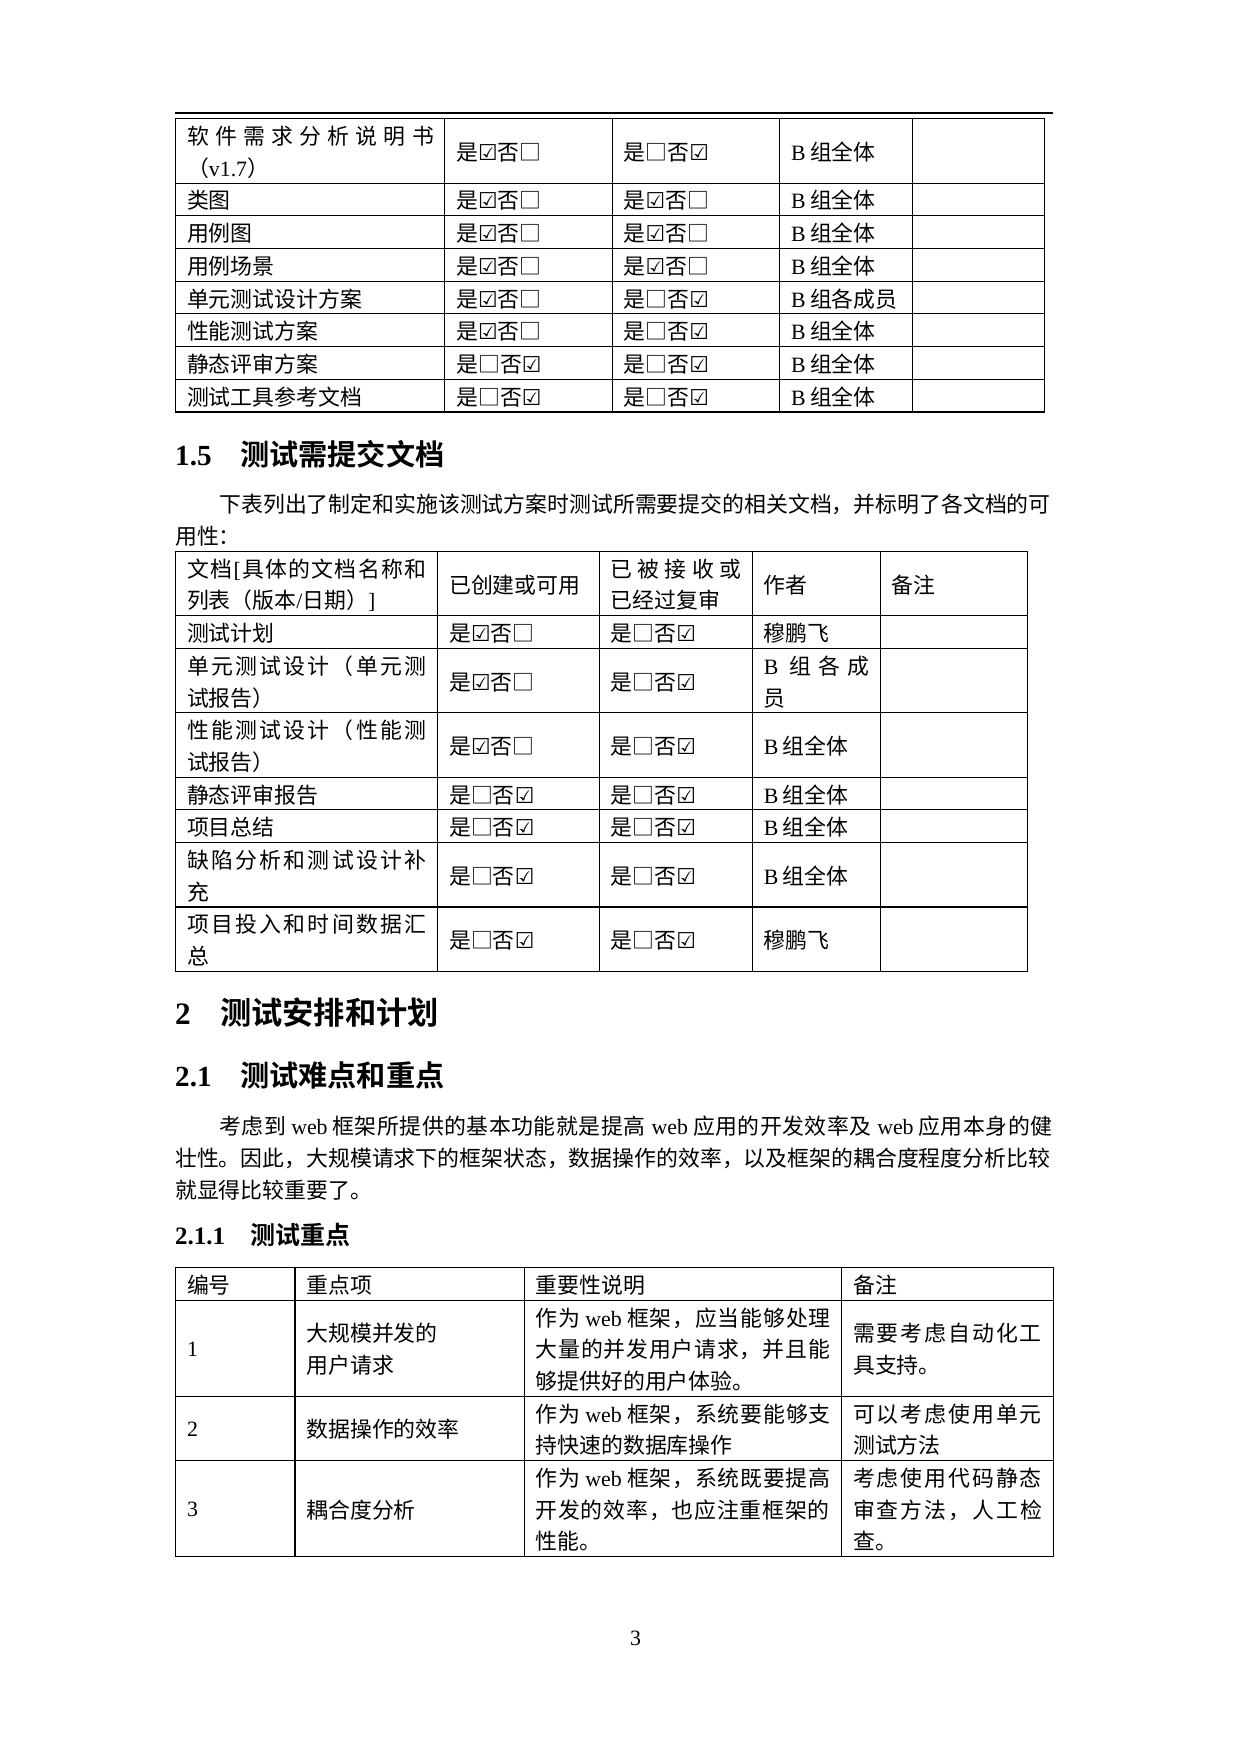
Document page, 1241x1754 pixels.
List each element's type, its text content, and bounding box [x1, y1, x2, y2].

table_cell 是☑否□ [613, 184, 779, 215]
subtitle 测试重点 [175, 1204, 1053, 1254]
table_cell B组全体 [780, 119, 912, 182]
table_cell [881, 713, 1027, 777]
table_cell 测试工具参考文档 [176, 380, 444, 411]
table_cell 性能测试设计（性能测试报告） [176, 713, 437, 777]
table_cell 是☑否□ [445, 282, 612, 313]
table_cell 穆鹏飞 [753, 908, 880, 971]
table_cell 用例场景 [176, 249, 444, 281]
table_cell B组全体 [780, 184, 912, 215]
table_cell B组全体 [753, 713, 880, 777]
table_cell [913, 184, 1044, 215]
table_cell 是□否☑ [613, 380, 779, 411]
table_header 文档[具体的文档名称和列表（版本/日期）] [176, 552, 437, 615]
text 考虑到web框架所提供的基本功能就是提高web应用的开发效率及web应用本身的健壮性。因此，大规模请求下的框架状态，数据操作的效率，以及框架的耦合度程度分析比较就显得比较重要了。 [175, 1109, 1053, 1204]
table_header 已被接收或已经过复审 [600, 552, 752, 615]
table_header 重要性说明 [525, 1268, 841, 1299]
table_cell [881, 843, 1027, 906]
table_cell B组全体 [780, 216, 912, 248]
table_header 备注 [881, 552, 1027, 615]
table_cell 是☑否□ [445, 249, 612, 281]
table_cell 类图 [176, 184, 444, 215]
table_cell 可以考虑使用单元测试方法 [842, 1397, 1053, 1460]
table_cell [913, 216, 1044, 248]
table_cell 软件需求分析说明书（v1.7） [176, 119, 444, 182]
subtitle 测试需提交文档 [175, 425, 1053, 475]
table_cell 是□否☑ [613, 314, 779, 346]
table_header 编号 [176, 1268, 294, 1299]
table_cell B组各成员 [780, 282, 912, 313]
table_header 作者 [753, 552, 880, 615]
table_cell 是□否☑ [438, 843, 599, 906]
table_cell B组全体 [780, 347, 912, 379]
table_cell B组全体 [780, 314, 912, 346]
table_cell B组全体 [780, 249, 912, 281]
table_cell 是□否☑ [613, 282, 779, 313]
table_cell 是□否☑ [600, 616, 752, 648]
subtitle 测试安排和计划 [175, 984, 1053, 1034]
table_cell 是□否☑ [600, 908, 752, 971]
table_cell 是□否☑ [600, 649, 752, 712]
table_cell 是☑否□ [445, 216, 612, 248]
table_cell 1 [176, 1301, 294, 1396]
table_header 已创建或可用 [438, 552, 599, 615]
table_cell 是□否☑ [438, 778, 599, 809]
table_cell B组全体 [780, 380, 912, 411]
table_cell 是□否☑ [438, 908, 599, 971]
table_cell [881, 616, 1027, 648]
table_cell [881, 778, 1027, 809]
table_cell 穆鹏飞 [753, 616, 880, 648]
subtitle 测试难点和重点 [175, 1047, 1053, 1097]
table_cell 作为web框架，应当能够处理大量的并发用户请求，并且能够提供好的用户体验。 [525, 1301, 841, 1396]
table_cell 是☑否□ [613, 249, 779, 281]
table_cell 单元测试设计方案 [176, 282, 444, 313]
table_cell 是□否☑ [445, 347, 612, 379]
table_cell [913, 249, 1044, 281]
table_cell 单元测试设计（单元测试报告） [176, 649, 437, 712]
table_cell 是☑否□ [613, 216, 779, 248]
table_cell 需要考虑自动化工具支持。 [842, 1301, 1053, 1396]
table_cell 耦合度分析 [296, 1461, 524, 1556]
table_cell 是□否☑ [600, 778, 752, 809]
table_cell 是□否☑ [613, 347, 779, 379]
table_cell [913, 347, 1044, 379]
table_cell 作为web框架，系统要能够支持快速的数据库操作 [525, 1397, 841, 1460]
table_cell 数据操作的效率 [296, 1397, 524, 1460]
table_cell 是☑否□ [445, 314, 612, 346]
table_cell [913, 380, 1044, 411]
table_cell 是□否☑ [613, 119, 779, 182]
table_cell 项目投入和时间数据汇总 [176, 908, 437, 971]
table_cell [913, 119, 1044, 182]
table_cell 3 [176, 1461, 294, 1556]
table_cell 是□否☑ [600, 810, 752, 842]
table_cell 缺陷分析和测试设计补充 [176, 843, 437, 906]
table_cell 是□否☑ [600, 843, 752, 906]
text 下表列出了制定和实施该测试方案时测试所需要提交的相关文档，并标明了各文档的可用性： [175, 487, 1053, 551]
table_cell [881, 908, 1027, 971]
table_cell [913, 282, 1044, 313]
table_cell 作为web框架，系统既要提高开发的效率，也应注重框架的性能。 [525, 1461, 841, 1556]
table_cell 2 [176, 1397, 294, 1460]
table_cell 是□否☑ [445, 380, 612, 411]
table_cell 用例图 [176, 216, 444, 248]
table_cell [913, 314, 1044, 346]
table_cell 静态评审报告 [176, 778, 437, 809]
table_header 备注 [842, 1268, 1053, 1299]
table_cell 项目总结 [176, 810, 437, 842]
table_cell 是☑否□ [445, 184, 612, 215]
table_cell 考虑使用代码静态审查方法，人工检查。 [842, 1461, 1053, 1556]
table_cell [881, 810, 1027, 842]
table_cell 大规模并发的 用户请求 [296, 1301, 524, 1396]
table_cell B组全体 [753, 810, 880, 842]
table_cell 是□否☑ [438, 810, 599, 842]
table_cell B组全体 [753, 843, 880, 906]
table_cell 是☑否□ [438, 649, 599, 712]
table_cell [881, 649, 1027, 712]
table_cell 是☑否□ [438, 616, 599, 648]
table_cell B组全体 [753, 778, 880, 809]
table_cell 静态评审方案 [176, 347, 444, 379]
table_cell 测试计划 [176, 616, 437, 648]
table_header 重点项 [296, 1268, 524, 1299]
table_cell 是☑否□ [445, 119, 612, 182]
table_cell 是□否☑ [600, 713, 752, 777]
table_cell B组各成员 [753, 649, 880, 712]
table_cell 性能测试方案 [176, 314, 444, 346]
table_cell 是☑否□ [438, 713, 599, 777]
